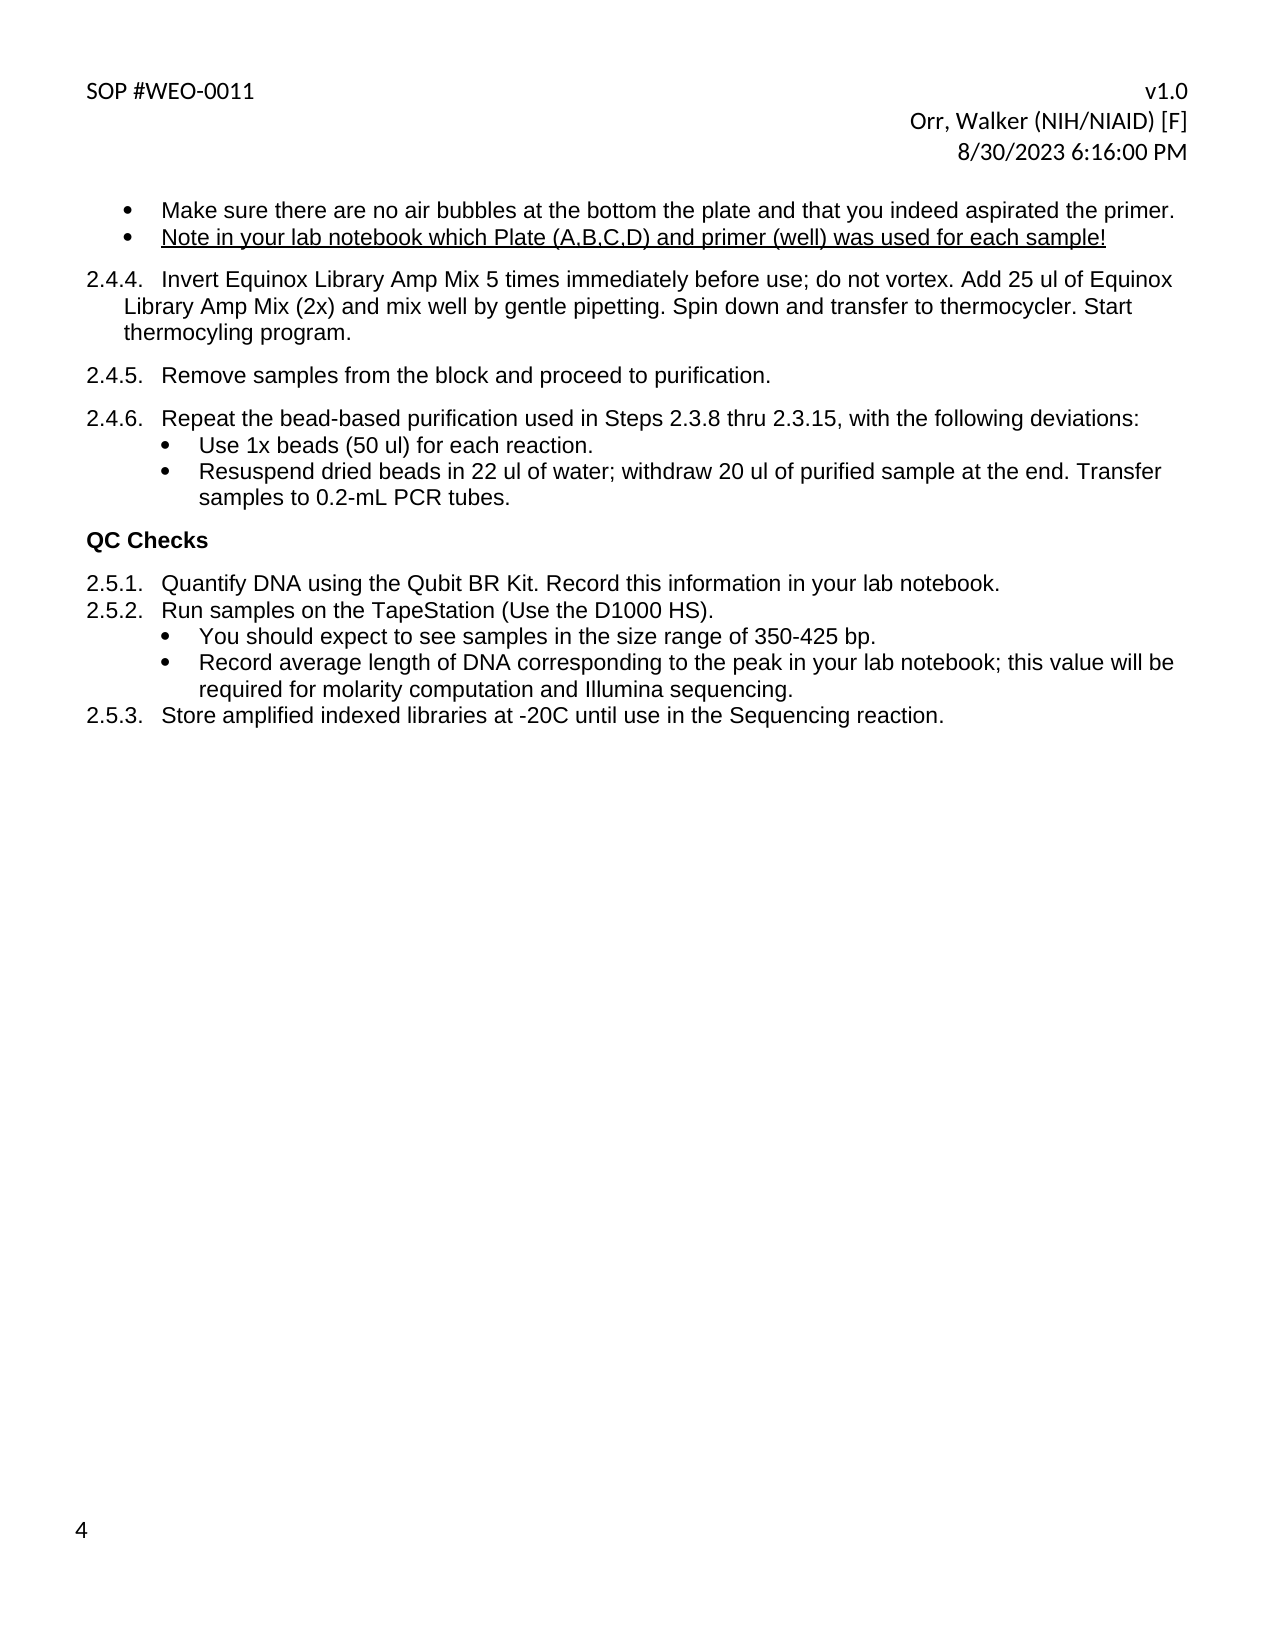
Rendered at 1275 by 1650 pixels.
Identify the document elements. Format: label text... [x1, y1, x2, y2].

table_cell Repeat the bead-based purification used in Steps 2.3.8 thru 2.3.15, with the following deviations: Use 1x beads (50 ul) for each reaction. Resuspend dried beads in 22 ul of water; withdraw 20 ul of purified sample at the end. Transfer samples to 0.2-mL PCR tubes. [75, 405, 1190, 527]
table_cell Invert Equinox Library Amp Mix 5 times immediately before use; do not vortex. Add 25 ul of Equinox Library Amp Mix (2x) and mix well by gentle pipetting. Spin down and transfer to thermocycler. Start thermocyling program. [75, 266, 1190, 362]
table_cell Remove samples from the block and proceed to purification. [75, 362, 1190, 405]
table_cell QC Checks [75, 527, 1190, 570]
table_cell Quantify DNA using the Qubit BR Kit. Record this information in your lab notebook. Run samples on the TapeStation (Use the D1000 HS). You should expect to see samples in the size range of 350-425 bp. Record average length of DNA corresponding to the peak in your lab notebook; this value will be required for molarity computation and Illumina sequencing. Store amplified indexed libraries at -20C until use in the Sequencing reaction. [75, 570, 1190, 745]
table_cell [75, 197, 1190, 266]
